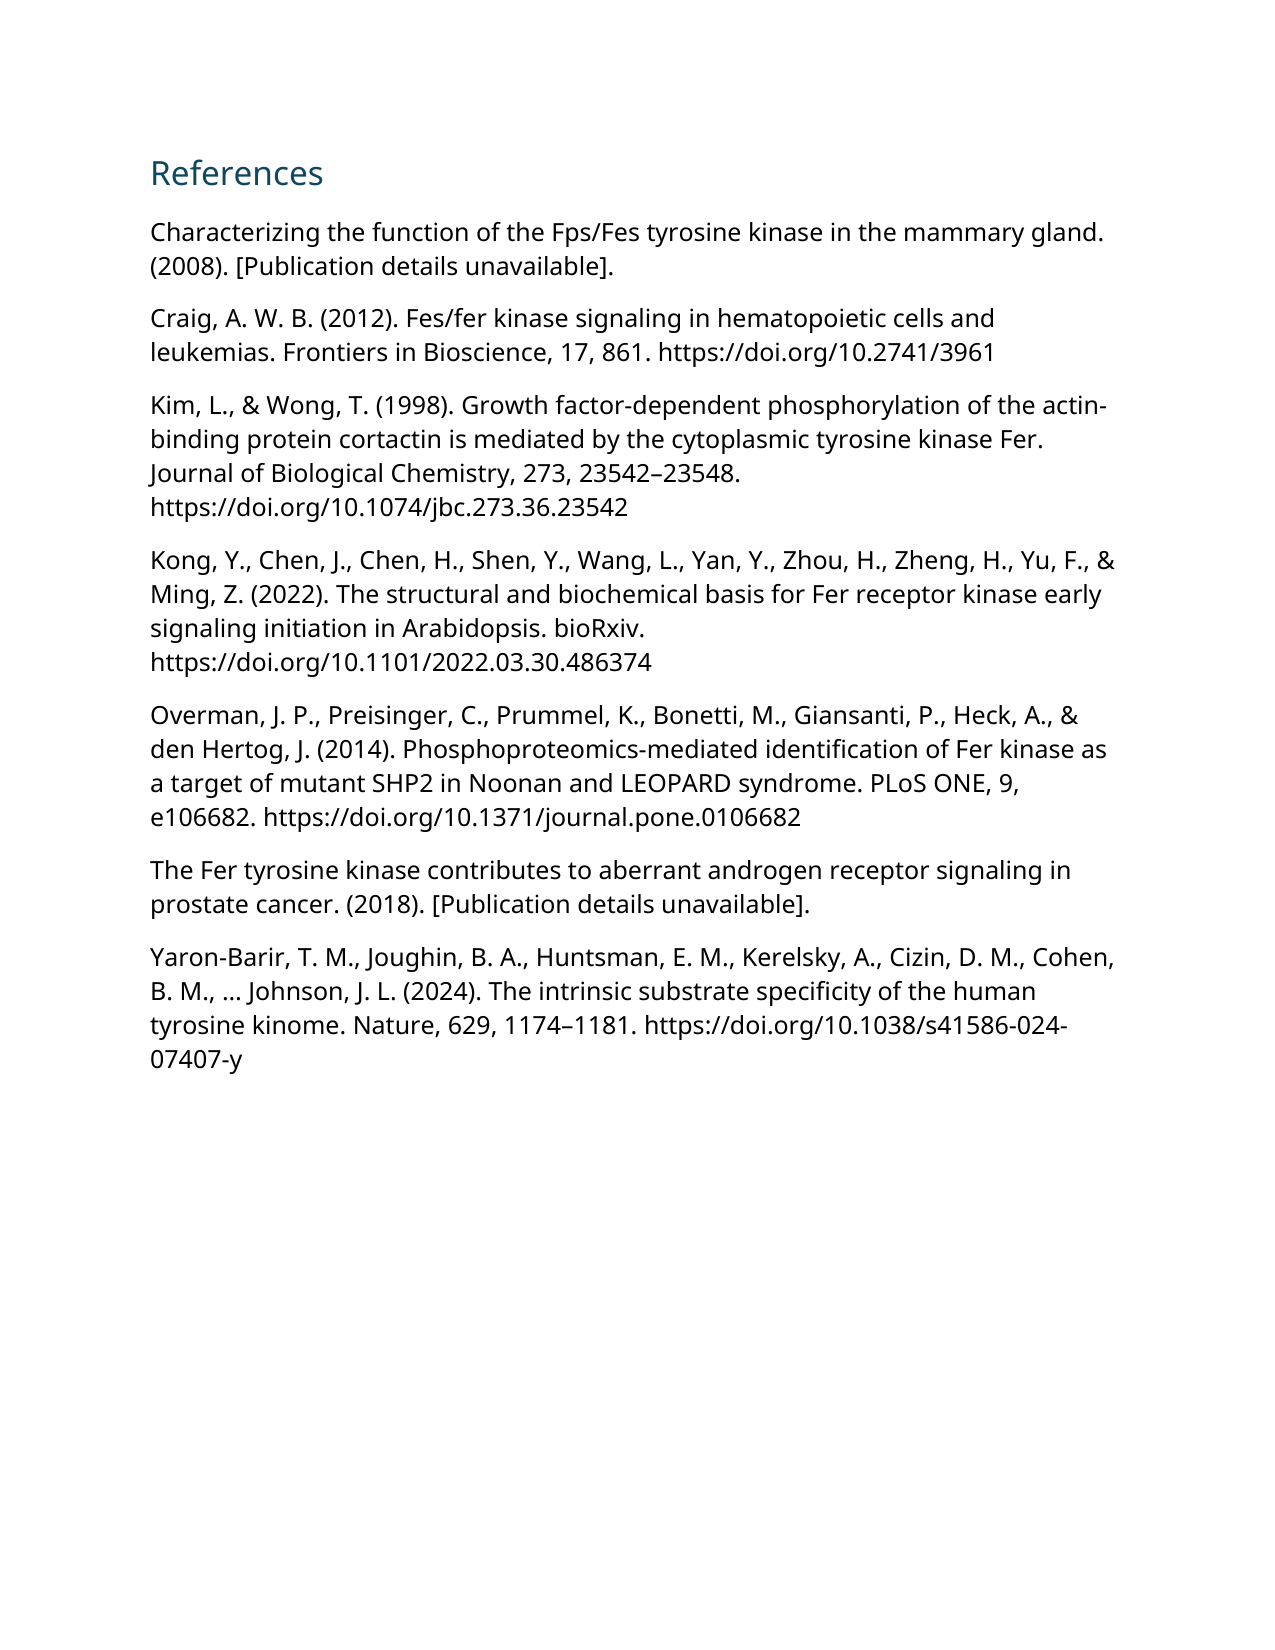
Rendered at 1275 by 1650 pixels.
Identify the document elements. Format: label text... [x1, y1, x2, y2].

text Kim, L., & Wong, T. (1998). Growth factor-dependent phosphorylation of the actin-binding protein cortactin is mediated by the cytoplasmic tyrosine kinase Fer. Journal of Biological Chemistry, 273, 23542–23548. https://doi.org/10.1074/jbc.273.36.23542 [150, 388, 1125, 524]
text Kong, Y., Chen, J., Chen, H., Shen, Y., Wang, L., Yan, Y., Zhou, H., Zheng, H., Yu, F., & Ming, Z. (2022). The structural and biochemical basis for Fer receptor kinase early signaling initiation in Arabidopsis. bioRxiv. https://doi.org/10.1101/2022.03.30.486374 [150, 543, 1125, 679]
subtitle References [150, 150, 1125, 195]
text Craig, A. W. B. (2012). Fes/fer kinase signaling in hematopoietic cells and leukemias. Frontiers in Bioscience, 17, 861. https://doi.org/10.2741/3961 [150, 301, 1125, 369]
text Yaron-Barir, T. M., Joughin, B. A., Huntsman, E. M., Kerelsky, A., Cizin, D. M., Cohen, B. M., … Johnson, J. L. (2024). The intrinsic substrate specificity of the human tyrosine kinome. Nature, 629, 1174–1181. https://doi.org/10.1038/s41586-024-07407-y [150, 940, 1125, 1076]
text Overman, J. P., Preisinger, C., Prummel, K., Bonetti, M., Giansanti, P., Heck, A., & den Hertog, J. (2014). Phosphoproteomics-mediated identification of Fer kinase as a target of mutant SHP2 in Noonan and LEOPARD syndrome. PLoS ONE, 9, e106682. https://doi.org/10.1371/journal.pone.0106682 [150, 698, 1125, 834]
text The Fer tyrosine kinase contributes to aberrant androgen receptor signaling in prostate cancer. (2018). [Publication details unavailable]. [150, 853, 1125, 921]
text Characterizing the function of the Fps/Fes tyrosine kinase in the mammary gland. (2008). [Publication details unavailable]. [150, 214, 1125, 282]
